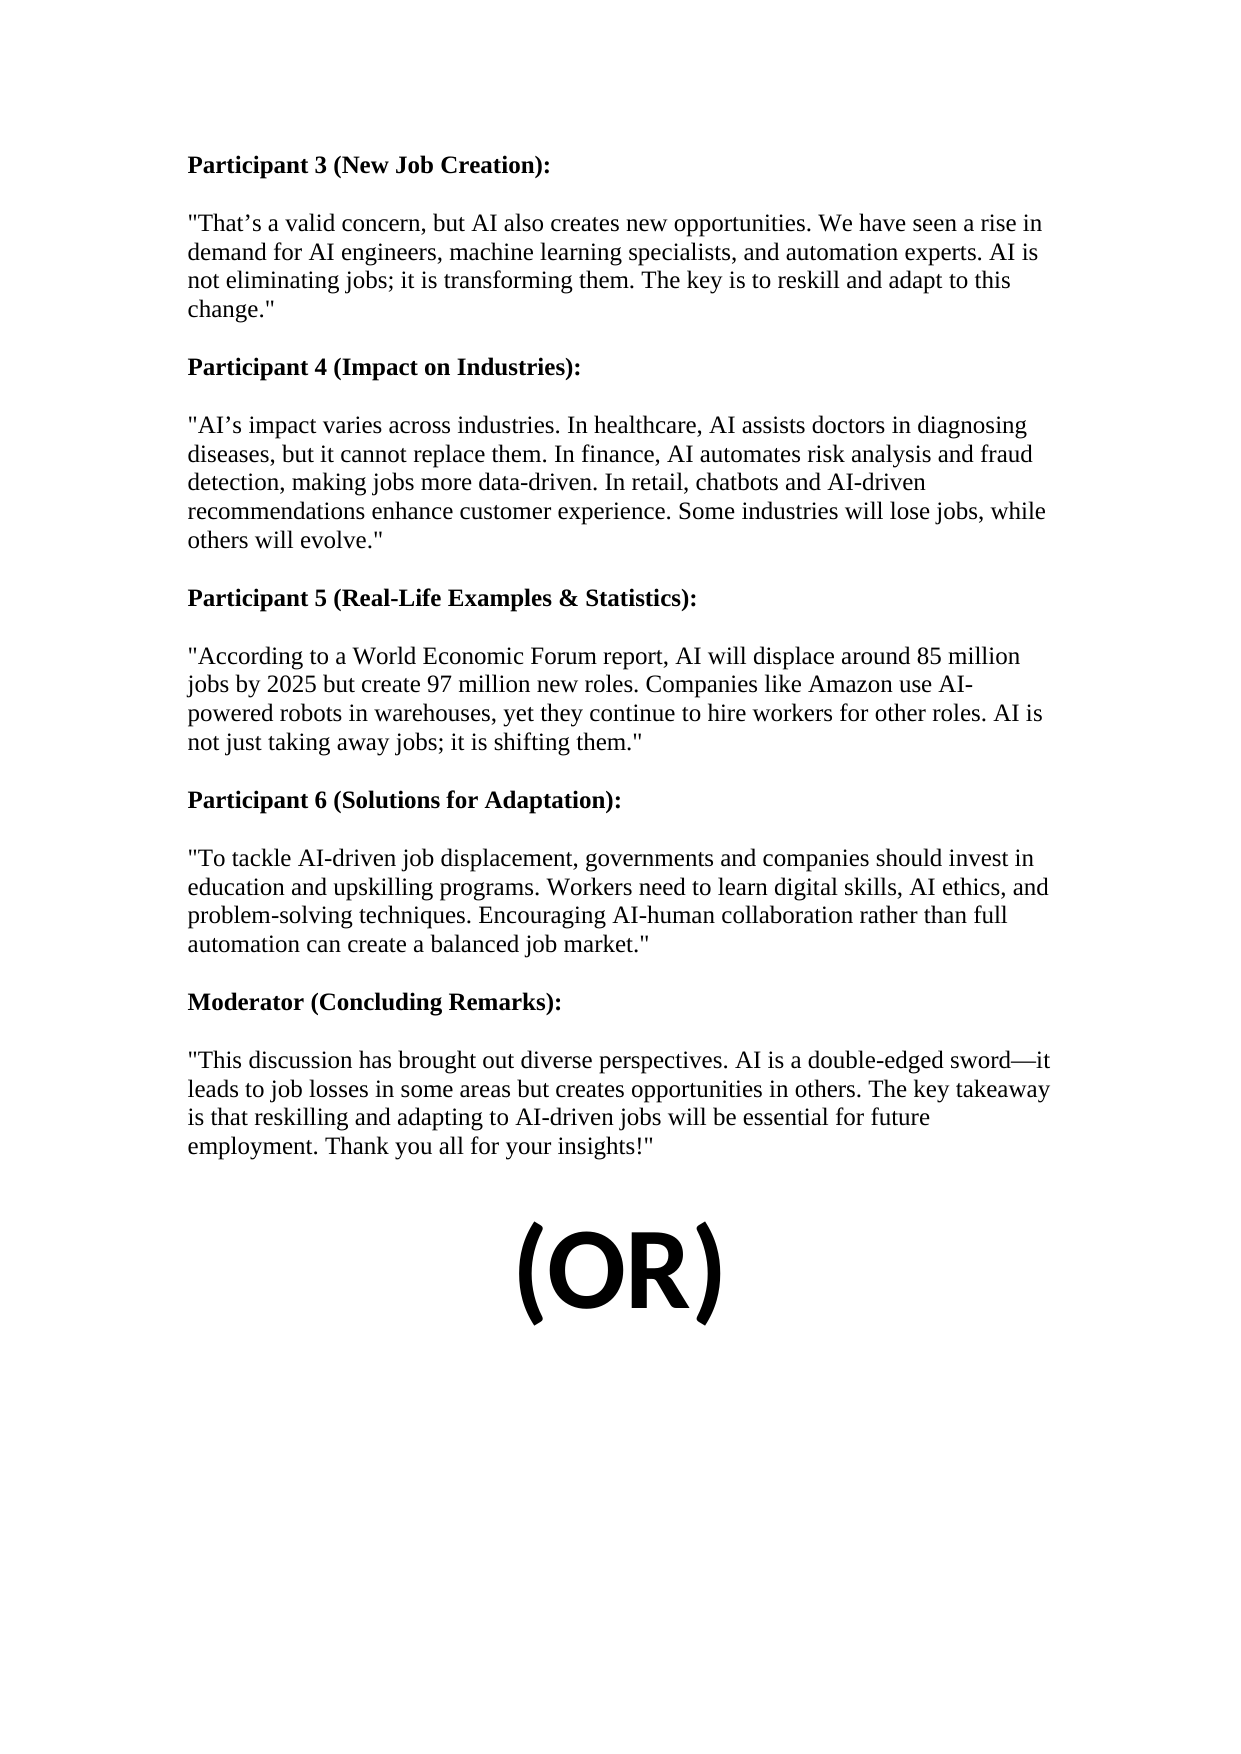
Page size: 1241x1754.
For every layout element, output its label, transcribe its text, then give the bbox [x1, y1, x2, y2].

subtitle Participant 5 (Real-Life Examples & Statistics): [187, 583, 1053, 612]
subtitle Participant 3 (New Job Creation): [187, 150, 1053, 179]
subtitle Participant 6 (Solutions for Adaptation): [187, 785, 1053, 814]
text "This discussion has brought out diverse perspectives. AI is a double-edged sword—it leads to job losses in some areas but creates opportunities in others. The key takeaway is that reskilling and adapting to AI-driven jobs will be essential for future employment. Thank you all for your insights!" [187, 1045, 1053, 1160]
subtitle (OR) [187, 1195, 1053, 1338]
subtitle Participant 4 (Impact on Industries): [187, 352, 1053, 381]
text "To tackle AI-driven job displacement, governments and companies should invest in education and upskilling programs. Workers need to learn digital skills, AI ethics, and problem-solving techniques. Encouraging AI-human collaboration rather than full automation can create a balanced job market." [187, 843, 1053, 958]
text "According to a World Economic Forum report, AI will displace around 85 million jobs by 2025 but create 97 million new roles. Companies like Amazon use AI-powered robots in warehouses, yet they continue to hire workers for other roles. AI is not just taking away jobs; it is shifting them." [187, 641, 1053, 756]
subtitle Moderator (Concluding Remarks): [187, 987, 1053, 1016]
text "That’s a valid concern, but AI also creates new opportunities. We have seen a rise in demand for AI engineers, machine learning specialists, and automation experts. AI is not eliminating jobs; it is transforming them. The key is to reskill and adapt to this change." [187, 208, 1053, 323]
text "AI’s impact varies across industries. In healthcare, AI assists doctors in diagnosing diseases, but it cannot replace them. In finance, AI automates risk analysis and fraud detection, making jobs more data-driven. In retail, chatbots and AI-driven recommendations enhance customer experience. Some industries will lose jobs, while others will evolve." [187, 410, 1053, 554]
